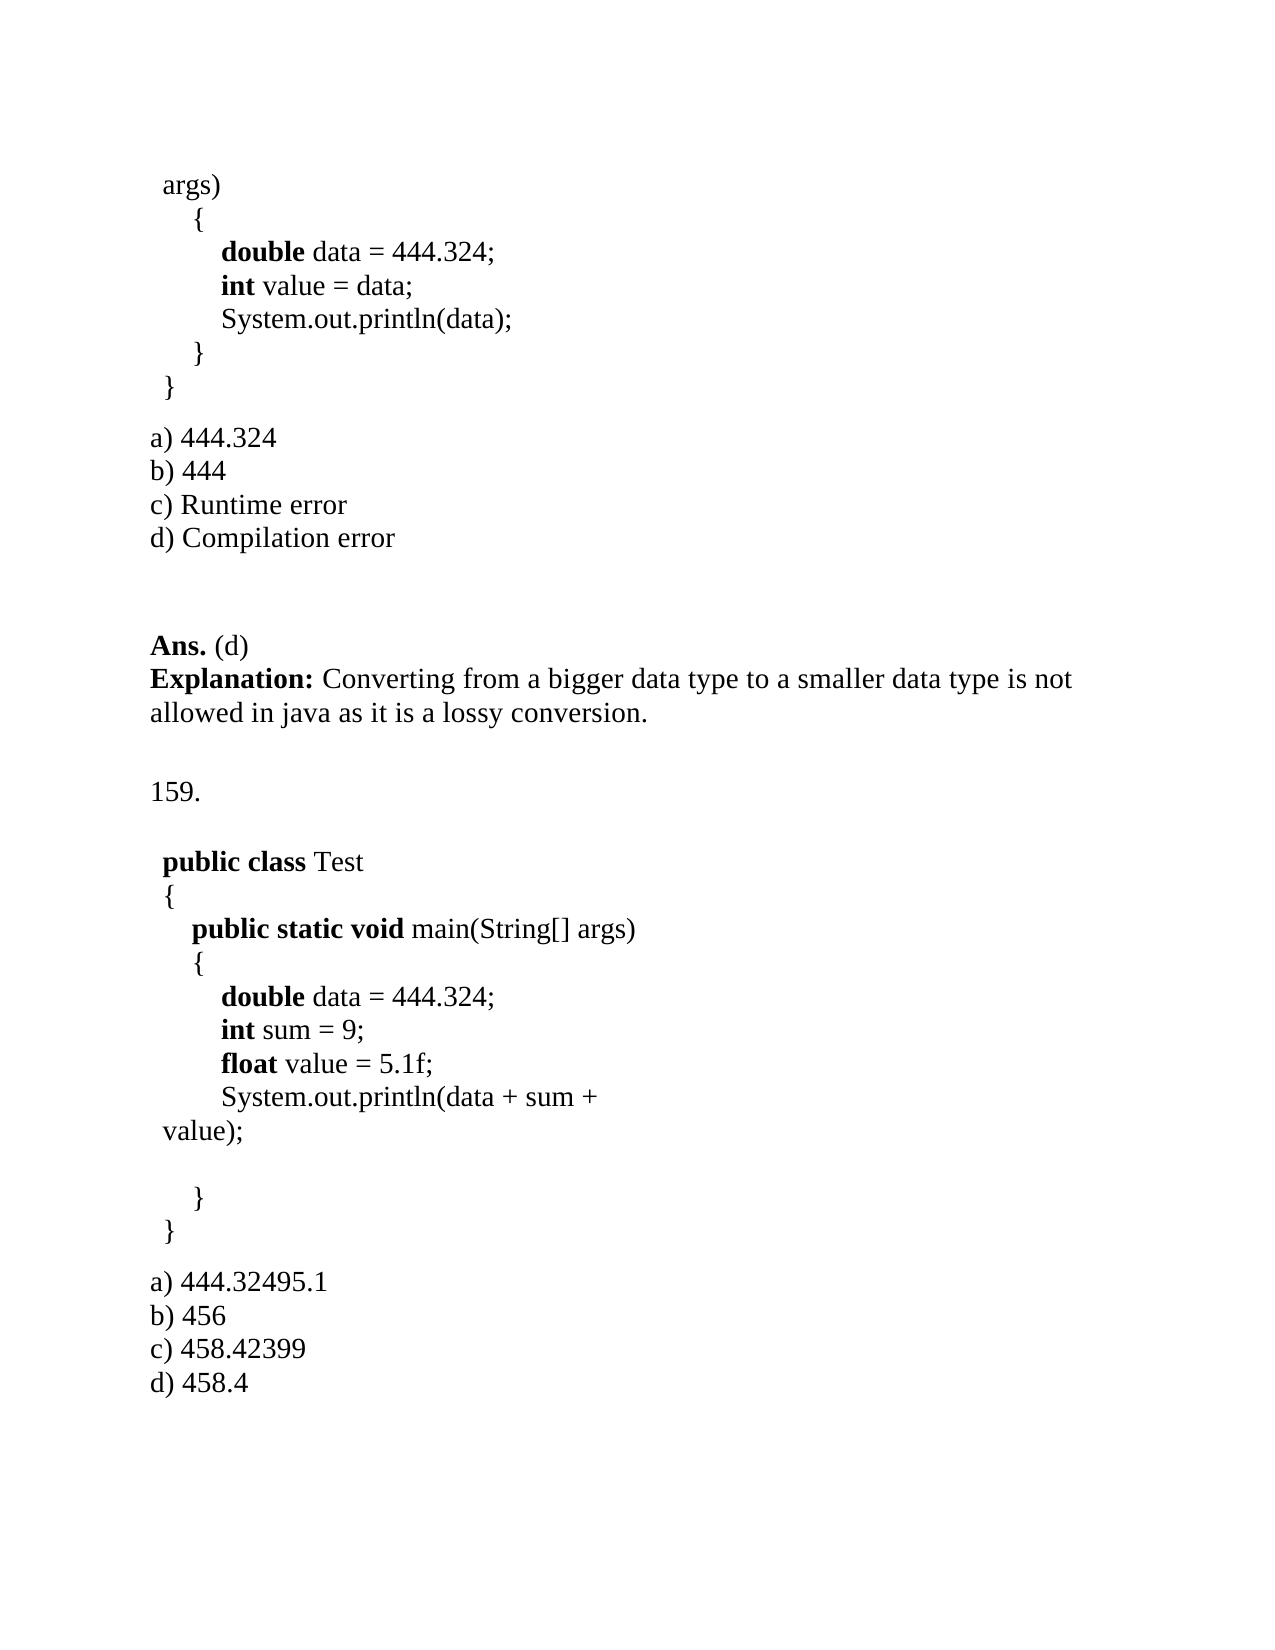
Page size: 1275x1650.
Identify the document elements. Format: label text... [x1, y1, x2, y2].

table_header public class Test { public static void main(String[] args) { double data = 444.324; int sum = 9; float value = 5.1f; System.out.println(data + sum + value); } } [150, 827, 666, 1264]
text a) 444.32495.1 b) 456 c) 458.42399 d) 458.4 [150, 1264, 1125, 1399]
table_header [150, 150, 617, 420]
text a) 444.324 b) 444 c) Runtime error d) Compilation error [226, 420, 1125, 554]
text Ans. (d) Explanation: Converting from a bigger data type to a smaller data type is not allowed in java as it is a lossy conversion. [157, 628, 1125, 762]
